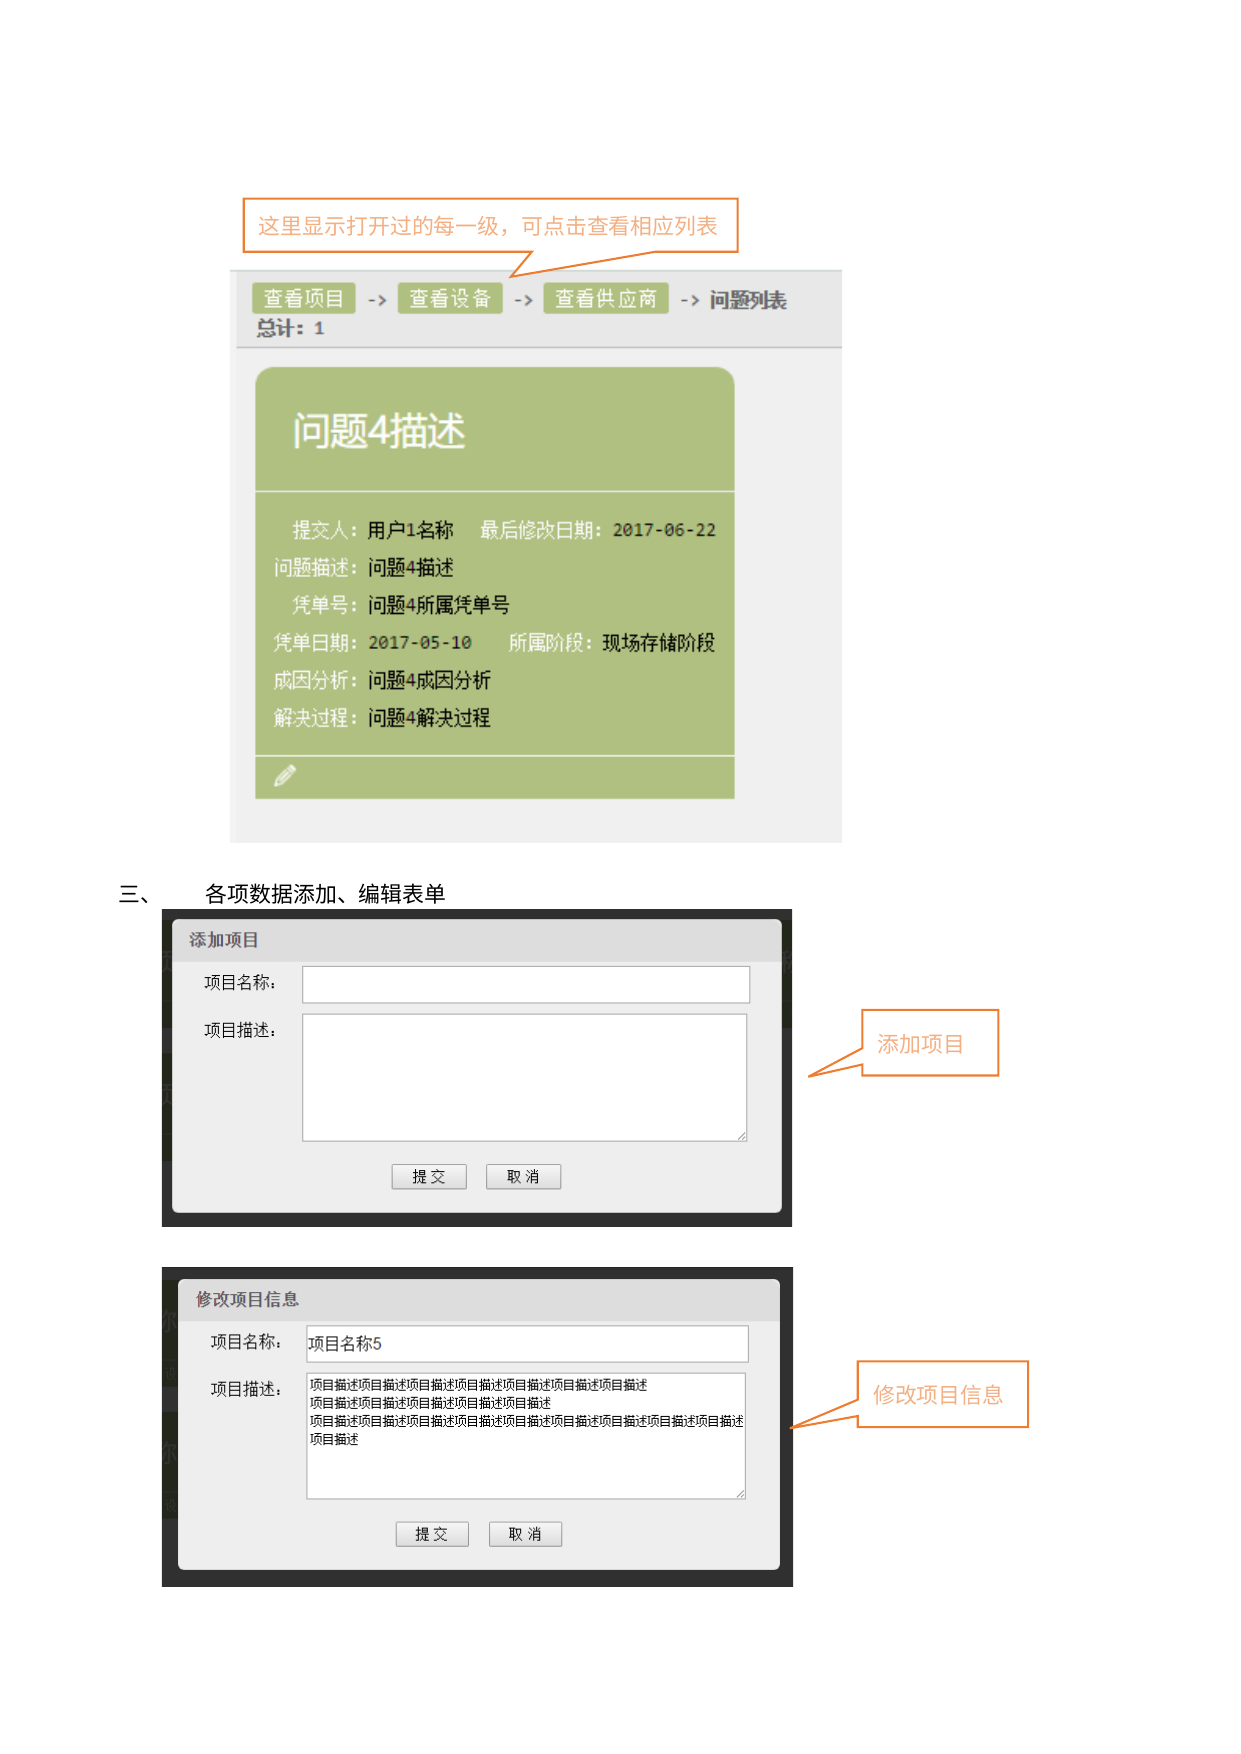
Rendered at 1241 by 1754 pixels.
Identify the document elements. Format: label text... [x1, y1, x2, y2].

list 各项数据添加、编辑表单 [118, 877, 1122, 909]
picture [229, 264, 843, 843]
picture [161, 1267, 794, 1587]
picture [161, 909, 793, 1227]
